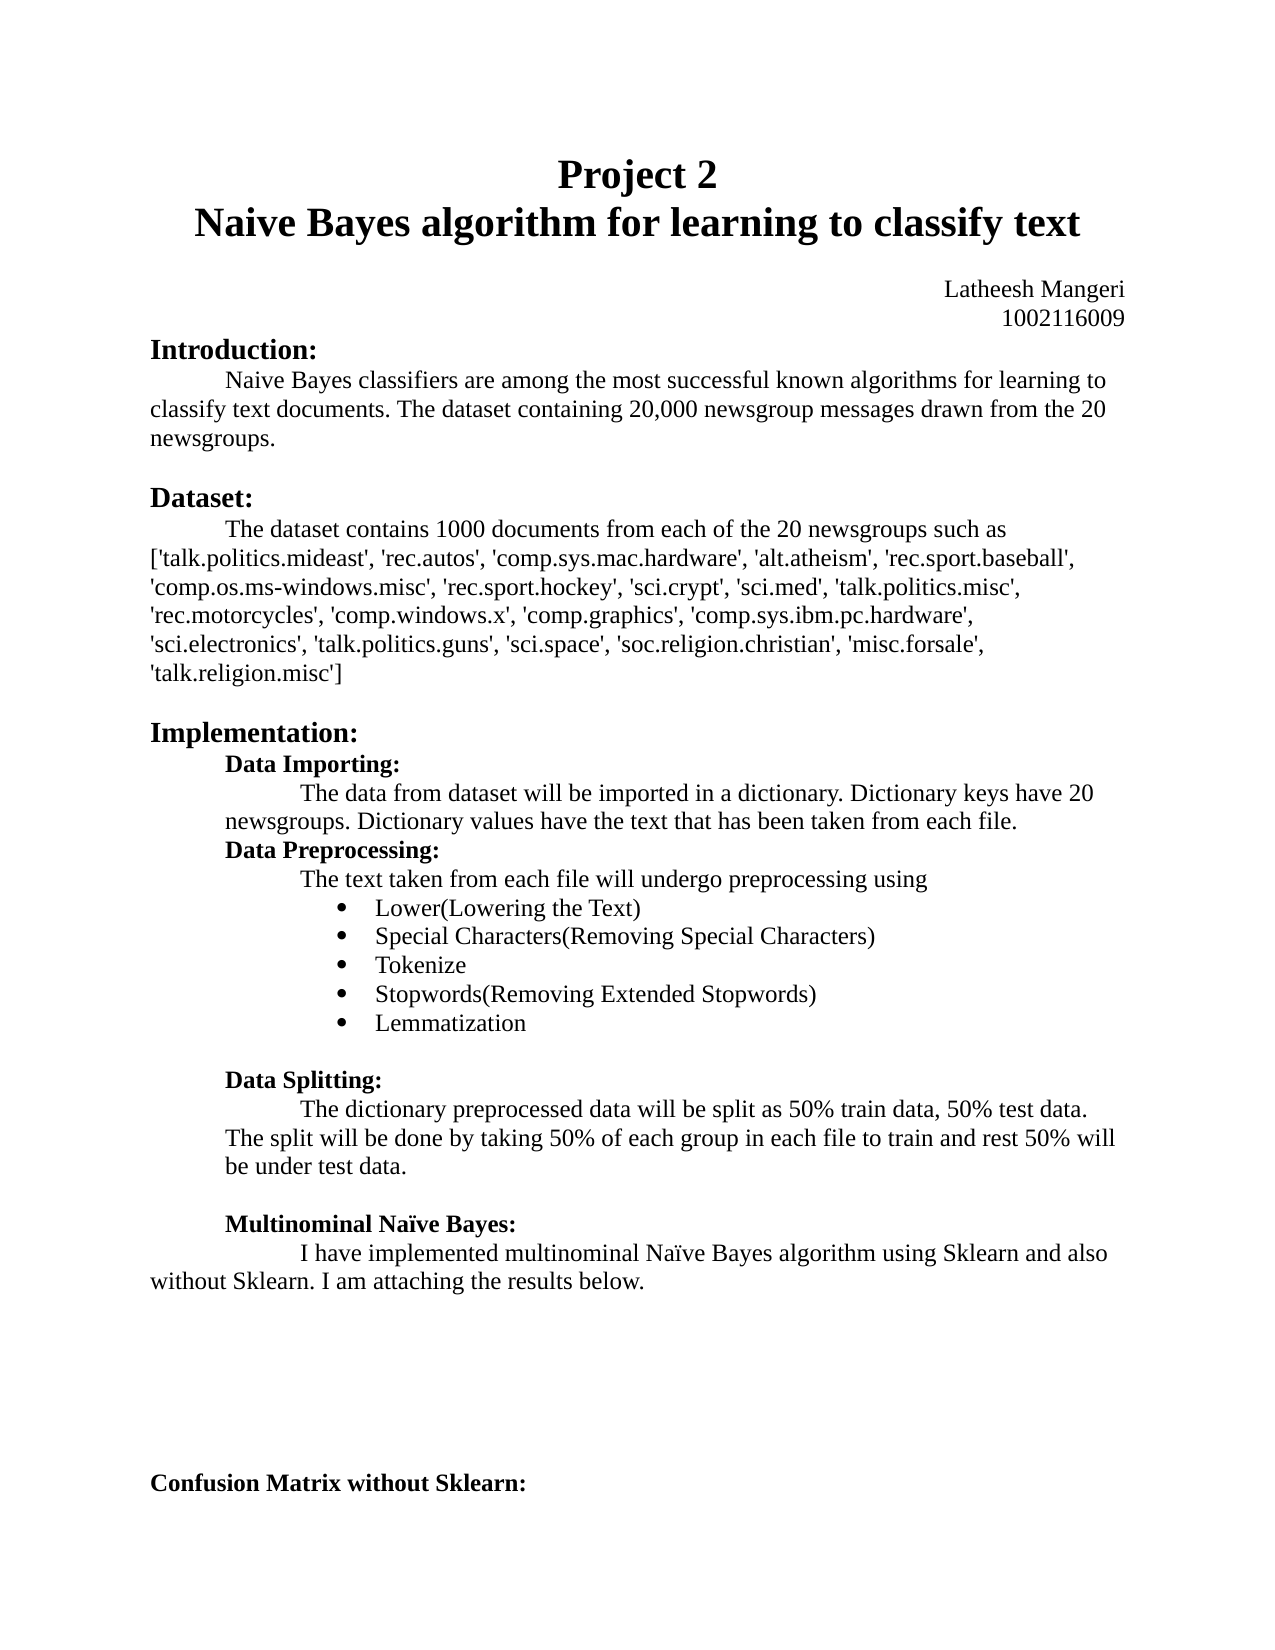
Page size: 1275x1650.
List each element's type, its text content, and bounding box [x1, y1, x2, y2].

text The dataset contains 1000 documents from each of the 20 newsgroups such as ['talk.politics.mideast', 'rec.autos', 'comp.sys.mac.hardware', 'alt.atheism', 'rec.sport.baseball', 'comp.os.ms-windows.misc', 'rec.sport.hockey', 'sci.crypt', 'sci.med', 'talk.politics.misc', 'rec.motorcycles', 'comp.windows.x', 'comp.graphics', 'comp.sys.ibm.pc.hardware', 'sci.electronics', 'talk.politics.guns', 'sci.space', 'soc.religion.christian', 'misc.forsale', 'talk.religion.misc'] [150, 514, 1125, 687]
text I have implemented multinominal Naïve Bayes algorithm using Sklearn and also without Sklearn. I am attaching the results below. [150, 1238, 1125, 1295]
text Introduction: [150, 332, 1125, 366]
text Latheesh Mangeri [150, 274, 1125, 303]
text The data from dataset will be imported in a dictionary. Dictionary keys have 20 newsgroups. Dictionary values have the text that has been taken from each file. [225, 778, 1125, 835]
text The dictionary preprocessed data will be split as 50% train data, 50% test data. The split will be done by taking 50% of each group in each file to train and rest 50% will be under test data. [225, 1094, 1125, 1180]
text Multinominal Naïve Bayes: [150, 1209, 1125, 1238]
text Implementation: [150, 715, 1125, 749]
text The text taken from each file will undergo preprocessing using [150, 864, 1125, 893]
list Lemmatization [337, 1008, 1125, 1036]
text 1002116009 [150, 303, 1125, 332]
text Dataset: [150, 481, 1125, 514]
text Data Splitting: [150, 1065, 1125, 1094]
list Lower(Lowering the Text) [337, 893, 1125, 921]
text Project 2 [150, 150, 1125, 198]
text Data Importing: [150, 749, 1125, 778]
text Naive Bayes classifiers are among the most successful known algorithms for learning to classify text documents. The dataset containing 20,000 newsgroup messages drawn from the 20 newsgroups. [150, 366, 1125, 452]
text Confusion Matrix without Sklearn: [150, 1468, 1125, 1496]
list Special Characters(Removing Special Characters) [337, 921, 1125, 950]
text Data Preprocessing: [150, 835, 1125, 864]
list Tokenize [337, 950, 1125, 979]
text Naive Bayes algorithm for learning to classify text [150, 198, 1125, 246]
list Stopwords(Removing Extended Stopwords) [337, 979, 1125, 1008]
